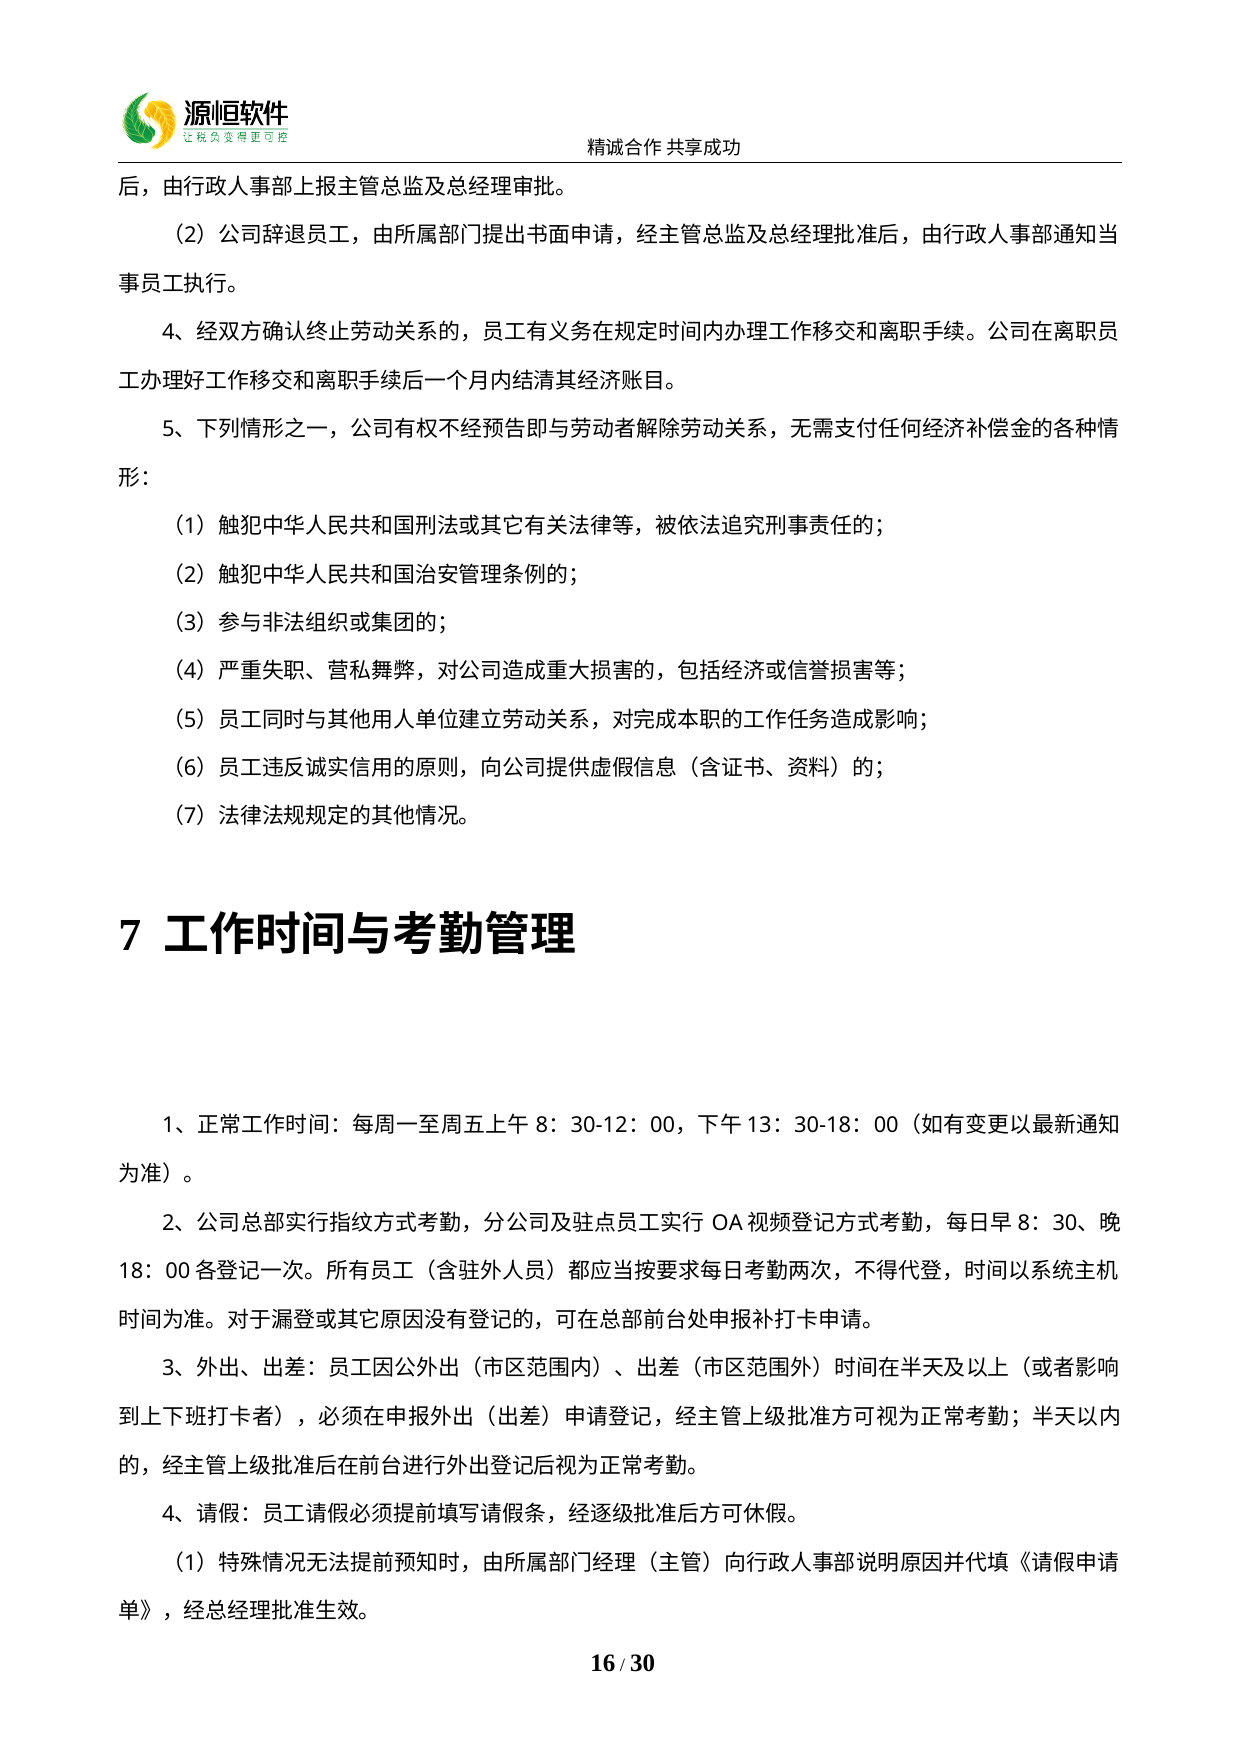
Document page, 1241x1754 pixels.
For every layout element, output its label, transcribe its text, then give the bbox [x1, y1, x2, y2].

text 2、公司总部实行指纹方式考勤，分公司及驻点员工实行OA视频登记方式考勤，每日早8：30、晚18：00各登记一次。所有员工（含驻外人员）都应当按要求每日考勤两次，不得代登，时间以系统主机时间为准。对于漏登或其它原因没有登记的，可在总部前台处申报补打卡申请。 [118, 1204, 1122, 1334]
text （6）员工违反诚实信用的原则，向公司提供虚假信息（含证书、资料）的； [118, 750, 1122, 782]
text （5）员工同时与其他用人单位建立劳动关系，对完成本职的工作任务造成影响； [118, 701, 1122, 734]
text （1）员工申请离职，应当填写《离职申请表》，书面说明申请原因，经部门经理（主管）签署意见后，由行政人事部上报主管总监及总经理审批。 [118, 168, 1122, 201]
text （1）特殊情况无法提前预知时，由所属部门经理（主管）向行政人事部说明原因并代填《请假申请单》，经总经理批准生效。 [118, 1544, 1122, 1626]
text 1、正常工作时间：每周一至周五上午8：30-12：00，下午13：30-18：00（如有变更以最新通知为准）。 [118, 1107, 1122, 1188]
text 3、外出、出差：员工因公外出（市区范围内）、出差（市区范围外）时间在半天及以上（或者影响到上下班打卡者），必须在申报外出（出差）申请登记，经主管上级批准方可视为正常考勤；半天以内的，经主管上级批准后在前台进行外出登记后视为正常考勤。 [118, 1350, 1122, 1480]
text （2）触犯中华人民共和国治安管理条例的； [118, 556, 1122, 589]
text 4、经双方确认终止劳动关系的，员工有义务在规定时间内办理工作移交和离职手续。公司在离职员工办理好工作移交和离职手续后一个月内结清其经济账目。 [118, 314, 1122, 395]
subtitle 工作时间与考勤管理 [118, 882, 1122, 979]
text （4）严重失职、营私舞弊，对公司造成重大损害的，包括经济或信誉损害等； [118, 653, 1122, 686]
text （7）法律法规规定的其他情况。 [118, 798, 1122, 831]
text （2）公司辞退员工，由所属部门提出书面申请，经主管总监及总经理批准后，由行政人事部通知当事员工执行。 [118, 217, 1122, 298]
text 4、请假：员工请假必须提前填写请假条，经逐级批准后方可休假。 [118, 1496, 1122, 1528]
text （3）参与非法组织或集团的； [118, 605, 1122, 637]
text 5、下列情形之一，公司有权不经预告即与劳动者解除劳动关系，无需支付任何经济补偿金的各种情形： [118, 411, 1122, 492]
text （1）触犯中华人民共和国刑法或其它有关法律等，被依法追究刑事责任的； [118, 508, 1122, 541]
picture [118, 88, 292, 155]
